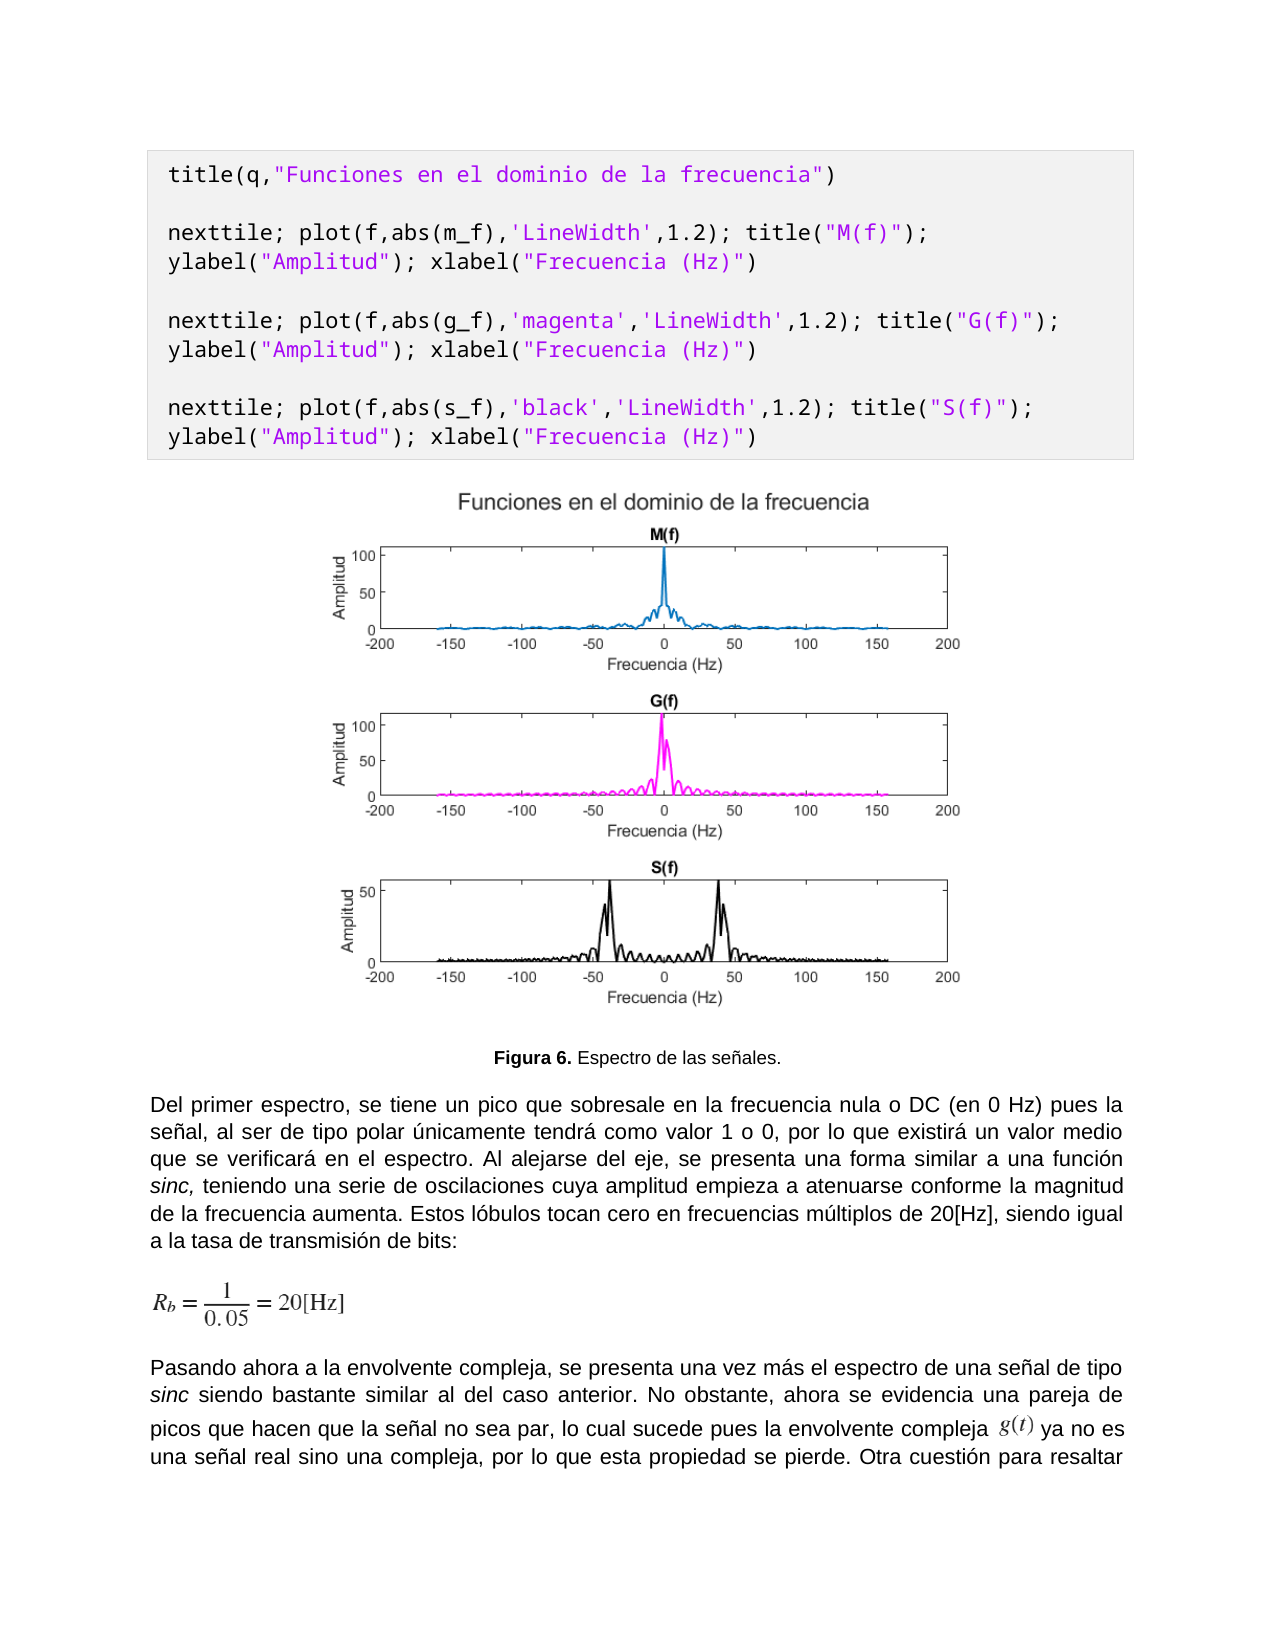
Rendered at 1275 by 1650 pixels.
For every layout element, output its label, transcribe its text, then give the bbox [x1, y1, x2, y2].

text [150, 1355, 1125, 1469]
text Figura 6. Espectro de las señales. [150, 1047, 1125, 1068]
text ylabel("Amplitud"); xlabel("Frecuencia (Hz)") [148, 412, 1133, 459]
picture [285, 473, 1017, 1023]
picture [150, 1276, 347, 1332]
text title(q,"Funciones en el dominio de la frecuencia") [148, 151, 1133, 179]
text ylabel("Amplitud"); xlabel("Frecuencia (Hz)") [148, 237, 1133, 267]
text ylabel("Amplitud"); xlabel("Frecuencia (Hz)") [148, 325, 1133, 354]
text nexttile; plot(f,abs(s_f),'black','LineWidth',1.2); title("S(f)"); [148, 383, 1133, 412]
text nexttile; plot(f,abs(g_f),'magenta','LineWidth',1.2); title("G(f)"); [148, 296, 1133, 325]
picture [996, 1409, 1041, 1437]
text Del primer espectro, se tiene un pico que sobresale en la frecuencia nula o DC (en 0 Hz) pues la señal, al ser de tipo polar únicamente tendrá como valor 1 o 0, por lo que existirá un valor medio que se verificará en el espectro. Al alejarse del eje, se presenta una forma similar a una función sinc, teniendo una serie de oscilaciones cuya amplitud empieza a atenuarse conforme la magnitud de la frecuencia aumenta. Estos lóbulos tocan cero en frecuencias múltiplos de 20[Hz], siendo igual a la tasa de transmisión de bits: [150, 1092, 1125, 1253]
text nexttile; plot(f,abs(m_f),'LineWidth',1.2); title("M(f)"); [148, 208, 1133, 237]
